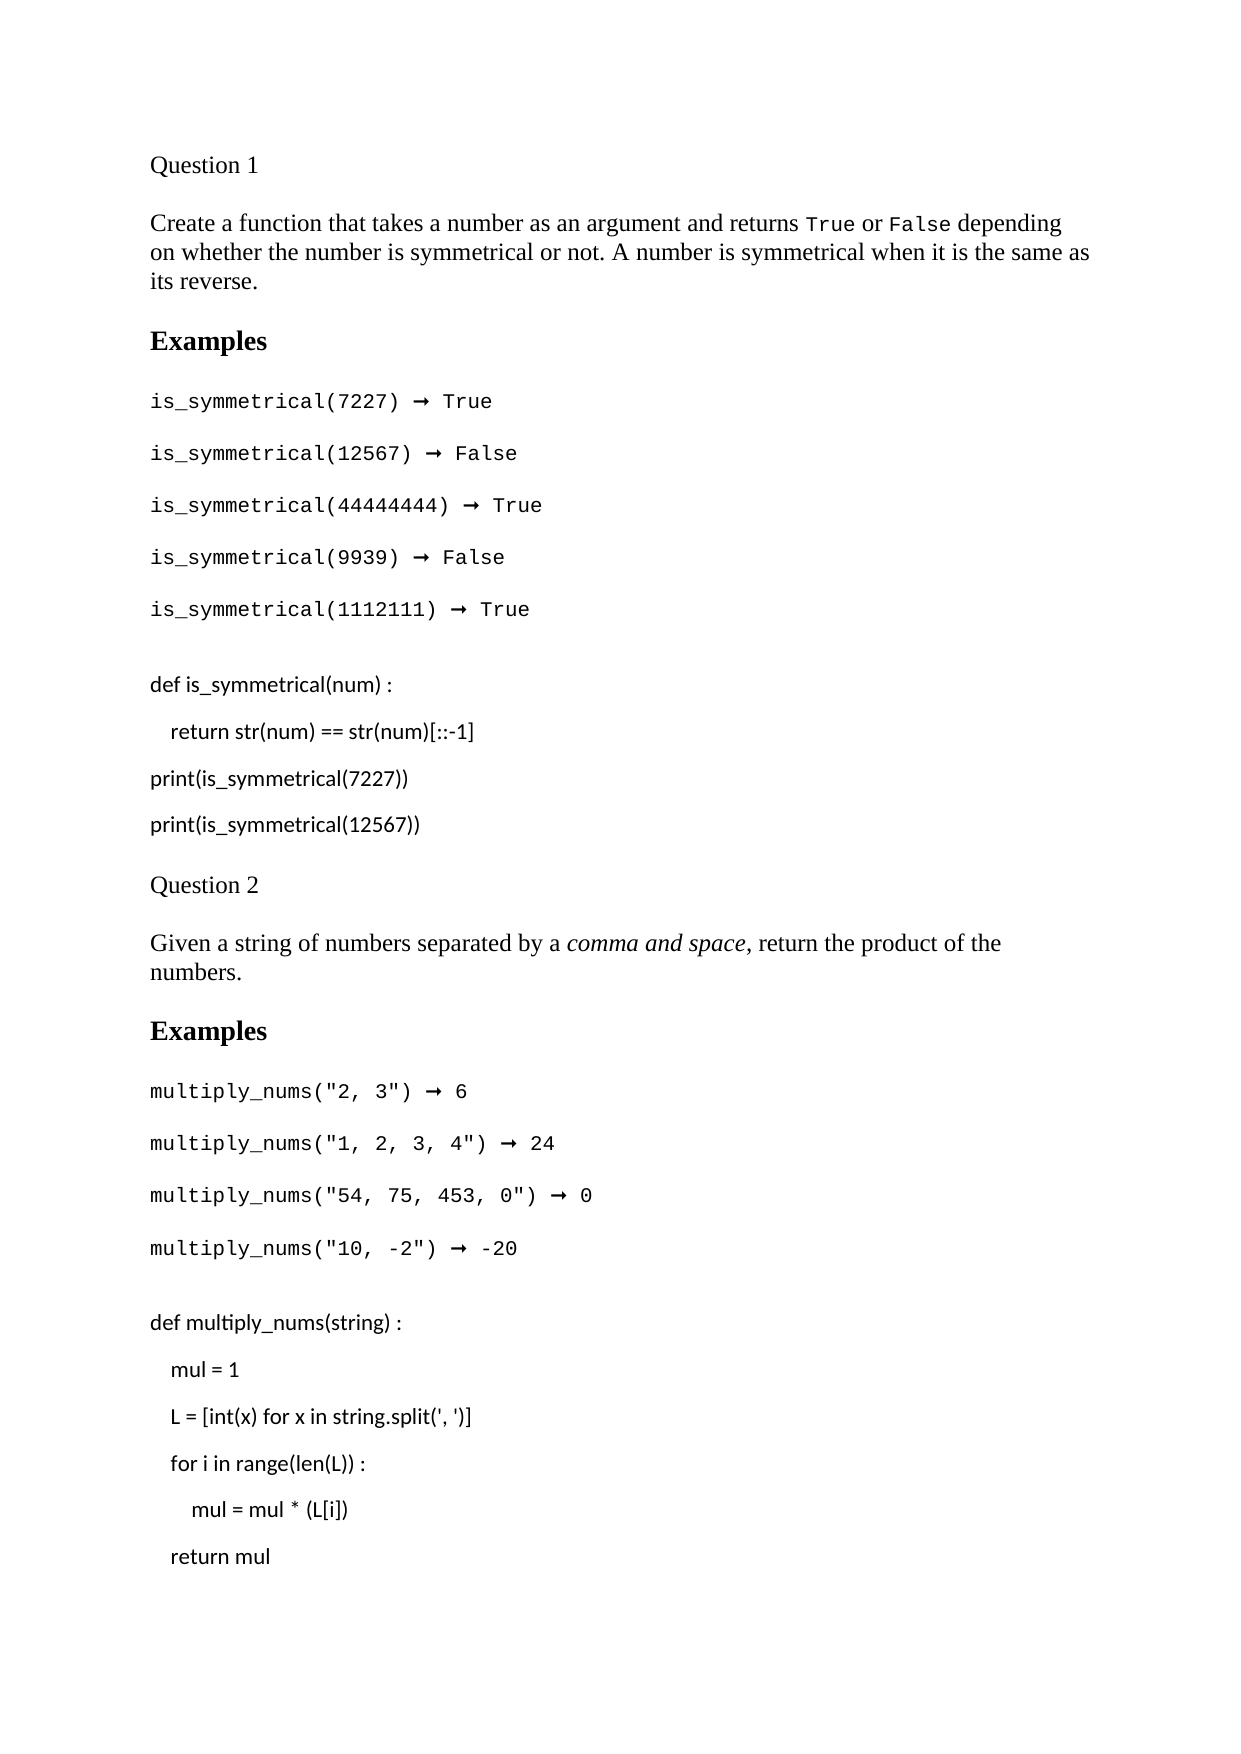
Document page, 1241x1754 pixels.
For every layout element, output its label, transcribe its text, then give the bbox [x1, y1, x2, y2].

text Create a function that takes a number as an argument and returns True or False depending on whether the number is symmetrical or not. A number is symmetrical when it is the same as its reverse. [150, 208, 1090, 295]
text def multiply_nums(string) : [150, 1308, 1090, 1336]
text Given a string of numbers separated by a comma and space, return the product of the numbers. [150, 928, 1090, 985]
text mul = mul * (L[i]) [150, 1496, 1090, 1523]
text print(is_symmetrical(7227)) [150, 764, 1090, 792]
text mul = 1 [150, 1355, 1090, 1383]
text multiply_nums("10, -2") ➞ -20 [150, 1233, 1090, 1261]
text is_symmetrical(12567) ➞ False [150, 438, 1090, 466]
text return str(num) == str(num)[::-1] [150, 717, 1090, 745]
text def is_symmetrical(num) : [150, 670, 1090, 698]
text Question 2 [150, 870, 1090, 899]
text return mul [150, 1542, 1090, 1570]
text is_symmetrical(9939) ➞ False [150, 542, 1090, 571]
text multiply_nums("1, 2, 3, 4") ➞ 24 [150, 1128, 1090, 1157]
text Examples [150, 324, 1090, 357]
text L = [int(x) for x in string.split(', ')] [150, 1402, 1090, 1430]
text print(is_symmetrical(12567)) [150, 811, 1090, 838]
text is_symmetrical(44444444) ➞ True [150, 490, 1090, 519]
subtitle Examples [150, 1014, 1090, 1047]
text is_symmetrical(1112111) ➞ True [150, 594, 1090, 623]
text for i in range(len(L)) : [150, 1449, 1090, 1477]
text multiply_nums("2, 3") ➞ 6 [150, 1076, 1090, 1104]
text is_symmetrical(7227) ➞ True [150, 386, 1090, 414]
text multiply_nums("54, 75, 453, 0") ➞ 0 [150, 1180, 1090, 1209]
text Question 1 [150, 150, 1090, 179]
